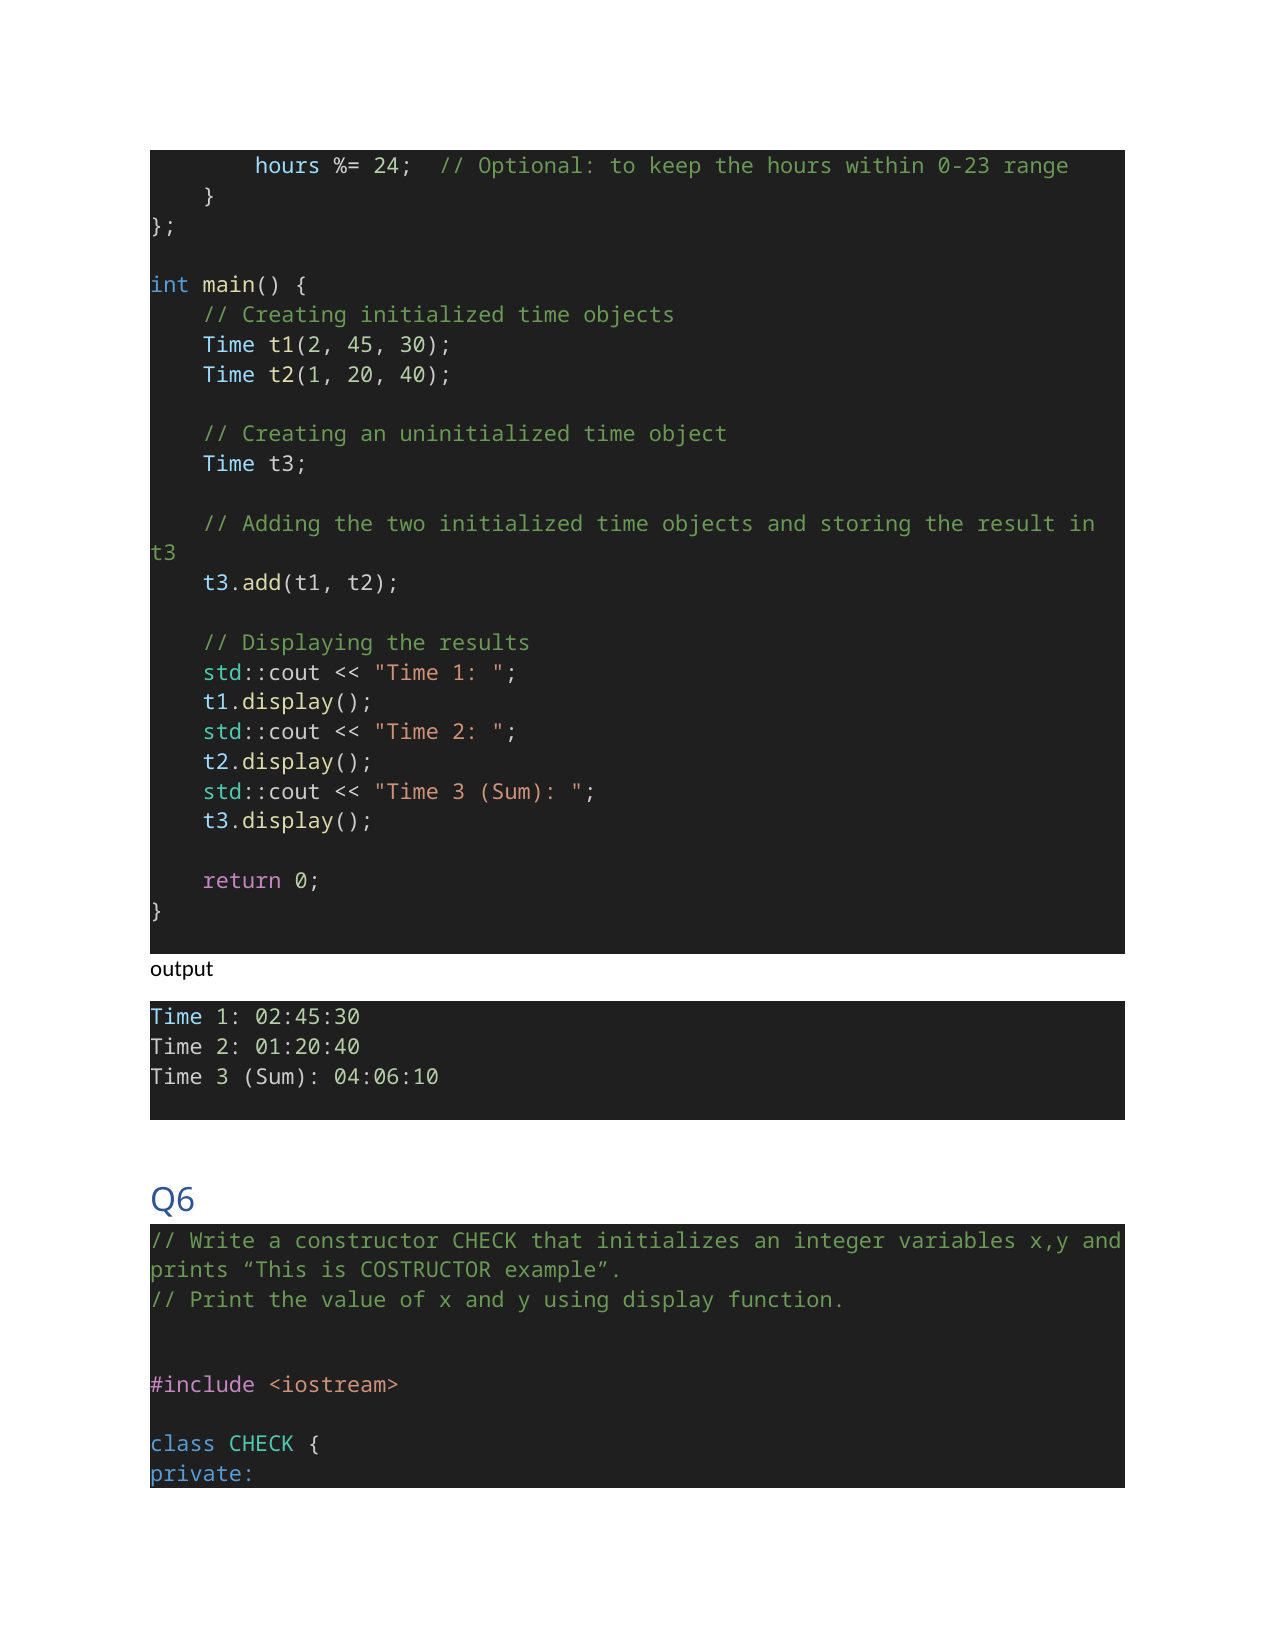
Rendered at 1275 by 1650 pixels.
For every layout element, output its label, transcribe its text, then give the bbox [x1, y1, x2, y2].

text }; [150, 209, 1125, 239]
text output [150, 954, 1125, 982]
text // Adding the two initialized time objects and storing the result in t3 [150, 507, 1125, 567]
text Time t1(2, 45, 30); [150, 329, 1125, 358]
text t3.display(); [150, 805, 1125, 835]
subtitle Q6 [150, 1176, 1125, 1221]
text // Creating initialized time objects [150, 299, 1125, 329]
text private: [150, 1458, 1125, 1488]
text // Displaying the results [150, 627, 1125, 656]
text std::cout << "Time 3 (Sum): "; [150, 776, 1125, 805]
text Time 1: 02:45:30 [150, 1001, 1125, 1031]
text int main() { [150, 269, 1125, 299]
text return 0; [150, 865, 1125, 895]
text Time 3 (Sum): 04:06:10 [150, 1061, 1125, 1091]
text Time 2: 01:20:40 [150, 1031, 1125, 1061]
text Time t3; [150, 448, 1125, 478]
text std::cout << "Time 1: "; [150, 656, 1125, 686]
text #include <iostream> [150, 1369, 1125, 1398]
text class CHECK { [150, 1428, 1125, 1458]
text Time t2(1, 20, 40); [150, 358, 1125, 388]
text // Print the value of x and y using display function. [150, 1284, 1125, 1314]
text std::cout << "Time 2: "; [150, 716, 1125, 746]
text } [150, 895, 1125, 924]
text // Creating an uninitialized time object [150, 418, 1125, 448]
text t3.add(t1, t2); [150, 567, 1125, 597]
text hours %= 24; // Optional: to keep the hours within 0-23 range [150, 150, 1125, 180]
text } [150, 180, 1125, 209]
text // Write a constructor CHECK that initializes an integer variables x,y and prints “This is COSTRUCTOR example”. [150, 1224, 1125, 1284]
text t1.display(); [150, 686, 1125, 716]
text t2.display(); [150, 746, 1125, 776]
